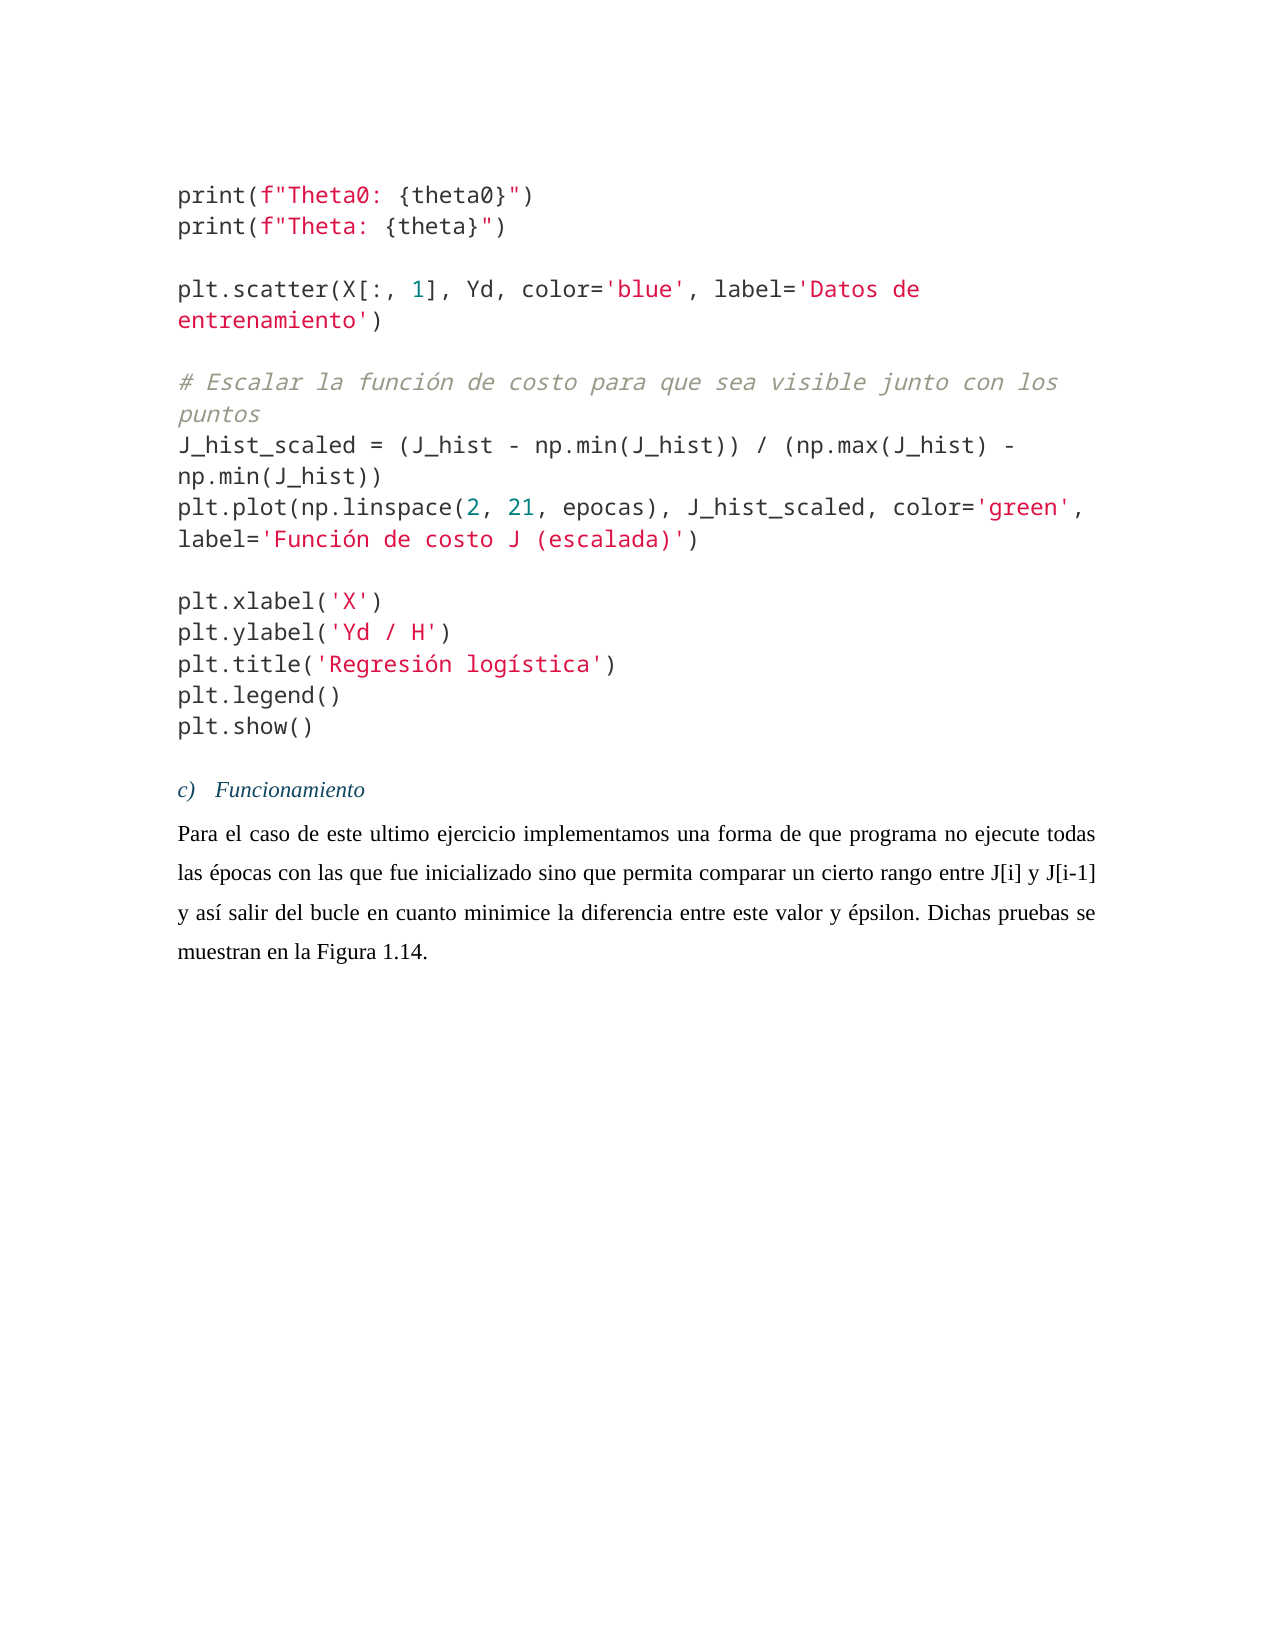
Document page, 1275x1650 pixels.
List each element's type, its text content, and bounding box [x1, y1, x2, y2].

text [177, 148, 1098, 768]
text Para el caso de este ultimo ejercicio implementamos una forma de que programa no ejecute todas las épocas con las que fue inicializado sino que permita comparar un cierto rango entre J[i] y J[i-1] y así salir del bucle en cuanto minimice la diferencia entre este valor y épsilon. Dichas pruebas se muestran en la Figura 1.14. [177, 820, 1098, 964]
subtitle Funcionamiento [177, 776, 1098, 802]
